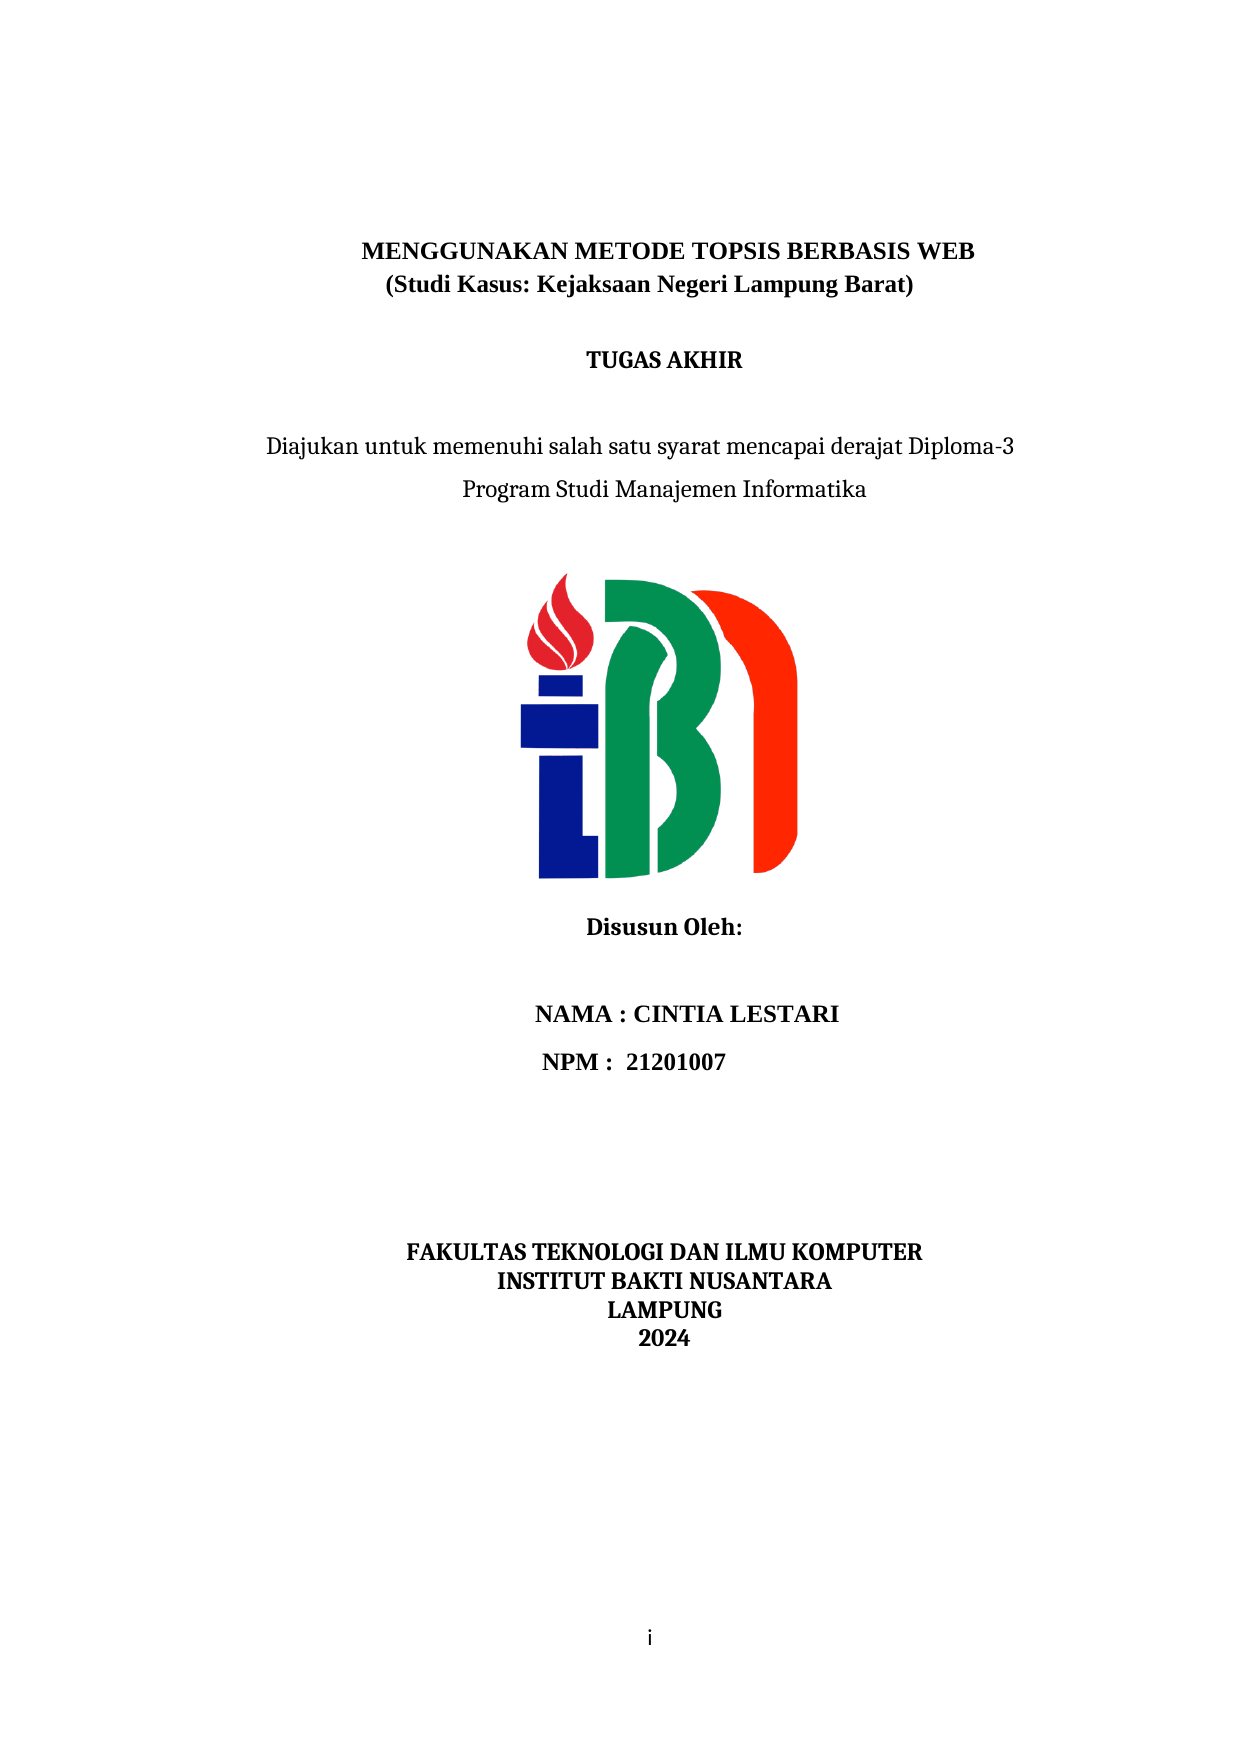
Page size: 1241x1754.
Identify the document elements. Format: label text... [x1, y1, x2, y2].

text NAMA : CINTIA LESTARI [236, 999, 1063, 1028]
text Diajukan untuk memenuhi salah satu syarat mencapai derajat Diploma-3 [266, 432, 1063, 461]
text (Studi Kasus: Kejaksaan Negeri Lampung Barat) [236, 269, 1063, 298]
text Disusun Oleh: [266, 913, 1063, 941]
text NPM : 21201007 [461, 1047, 1063, 1075]
text LAMPUNG [266, 1296, 1063, 1324]
text MENGGUNAKAN METODE TOPSIS BERBASIS WEB [274, 236, 1063, 265]
text INSTITUT BAKTI NUSANTARA [266, 1267, 1063, 1296]
text FAKULTAS TEKNOLOGI DAN ILMU KOMPUTER [266, 1238, 1063, 1267]
picture [489, 556, 818, 884]
text Program Studi Manajemen Informatika [266, 475, 1063, 504]
text 2024 [266, 1324, 1063, 1353]
text TUGAS AKHIR [266, 346, 1063, 374]
